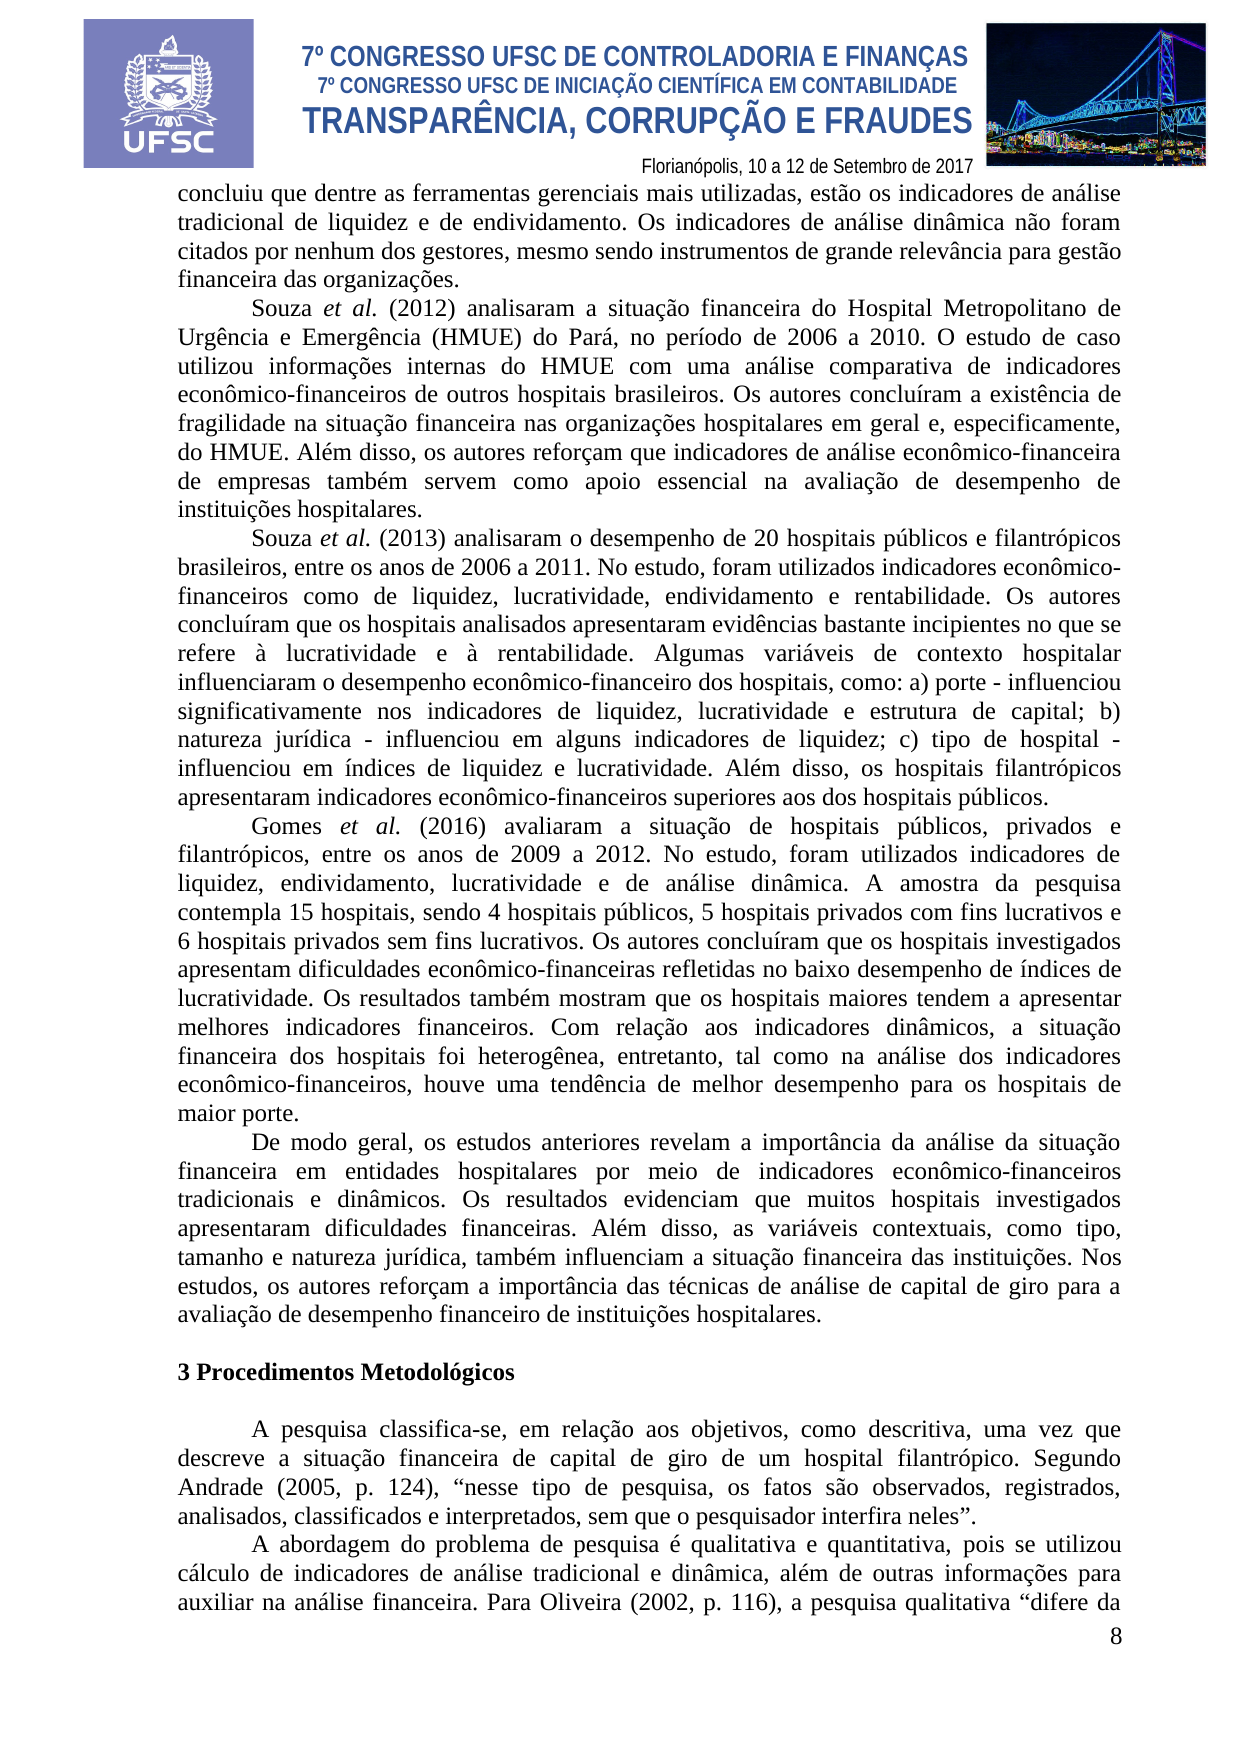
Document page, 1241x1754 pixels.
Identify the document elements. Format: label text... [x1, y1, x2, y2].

text Gomes et al. (2016) avaliaram a situação de hospitais públicos, privados e filantrópicos, entre os anos de 2009 a 2012. No estudo, foram utilizados indicadores de liquidez, endividamento, lucratividade e de análise dinâmica. A amostra da pesquisa contempla 15 hospitais, sendo 4 hospitais públicos, 5 hospitais privados com fins lucrativos e 6 hospitais privados sem fins lucrativos. Os autores concluíram que os hospitais investigados apresentam dificuldades econômico-financeiras refletidas no baixo desempenho de índices de lucratividade. Os resultados também mostram que os hospitais maiores tendem a apresentar melhores indicadores financeiros. Com relação aos indicadores dinâmicos, a situação financeira dos hospitais foi heterogênea, entretanto, tal como na análise dos indicadores econômico-financeiros, houve uma tendência de melhor desempenho para os hospitais de maior porte. [177, 811, 1122, 1127]
picture [983, 19, 1209, 170]
text De modo geral, os estudos anteriores revelam a importância da análise da situação financeira em entidades hospitalares por meio de indicadores econômico-financeiros tradicionais e dinâmicos. Os resultados evidenciam que muitos hospitais investigados apresentaram dificuldades financeiras. Além disso, as variáveis contextuais, como tipo, tamanho e natureza jurídica, também influenciam a situação financeira das instituições. Nos estudos, os autores reforçam a importância das técnicas de análise de capital de giro para a avaliação de desempenho financeiro de instituições hospitalares. [177, 1127, 1122, 1328]
text A pesquisa classifica-se, em relação aos objetivos, como descritiva, uma vez que descreve a situação financeira de capital de giro de um hospital filantrópico. Segundo Andrade (2005, p. 124), “nesse tipo de pesquisa, os fatos são observados, registrados, analisados, classificados e interpretados, sem que o pesquisador interfira neles”. [177, 1414, 1122, 1529]
text 3 Procedimentos Metodológicos [177, 1357, 1122, 1386]
text Souza et al. (2012) analisaram a situação financeira do Hospital Metropolitano de Urgência e Emergência (HMUE) do Pará, no período de 2006 a 2010. O estudo de caso utilizou informações internas do HMUE com uma análise comparativa de indicadores econômico-financeiros de outros hospitais brasileiros. Os autores concluíram a existência de fragilidade na situação financeira nas organizações hospitalares em geral e, especificamente, do HMUE. Além disso, os autores reforçam que indicadores de análise econômico-financeira de empresas também servem como apoio essencial na avaliação de desempenho de instituições hospitalares. [177, 293, 1122, 523]
picture [83, 19, 254, 168]
text Souza et al. (2013) analisaram o desempenho de 20 hospitais públicos e filantrópicos brasileiros, entre os anos de 2006 a 2011. No estudo, foram utilizados indicadores econômico-financeiros como de liquidez, lucratividade, endividamento e rentabilidade. Os autores concluíram que os hospitais analisados apresentaram evidências bastante incipientes no que se refere à lucratividade e à rentabilidade. Algumas variáveis de contexto hospitalar influenciaram o desempenho econômico-financeiro dos hospitais, como: a) porte - influenciou significativamente nos indicadores de liquidez, lucratividade e estrutura de capital; b) natureza jurídica - influenciou em alguns indicadores de liquidez; c) tipo de hospital - influenciou em índices de liquidez e lucratividade. Além disso, os hospitais filantrópicos apresentaram indicadores econômico-financeiros superiores aos dos hospitais públicos. [177, 523, 1122, 811]
